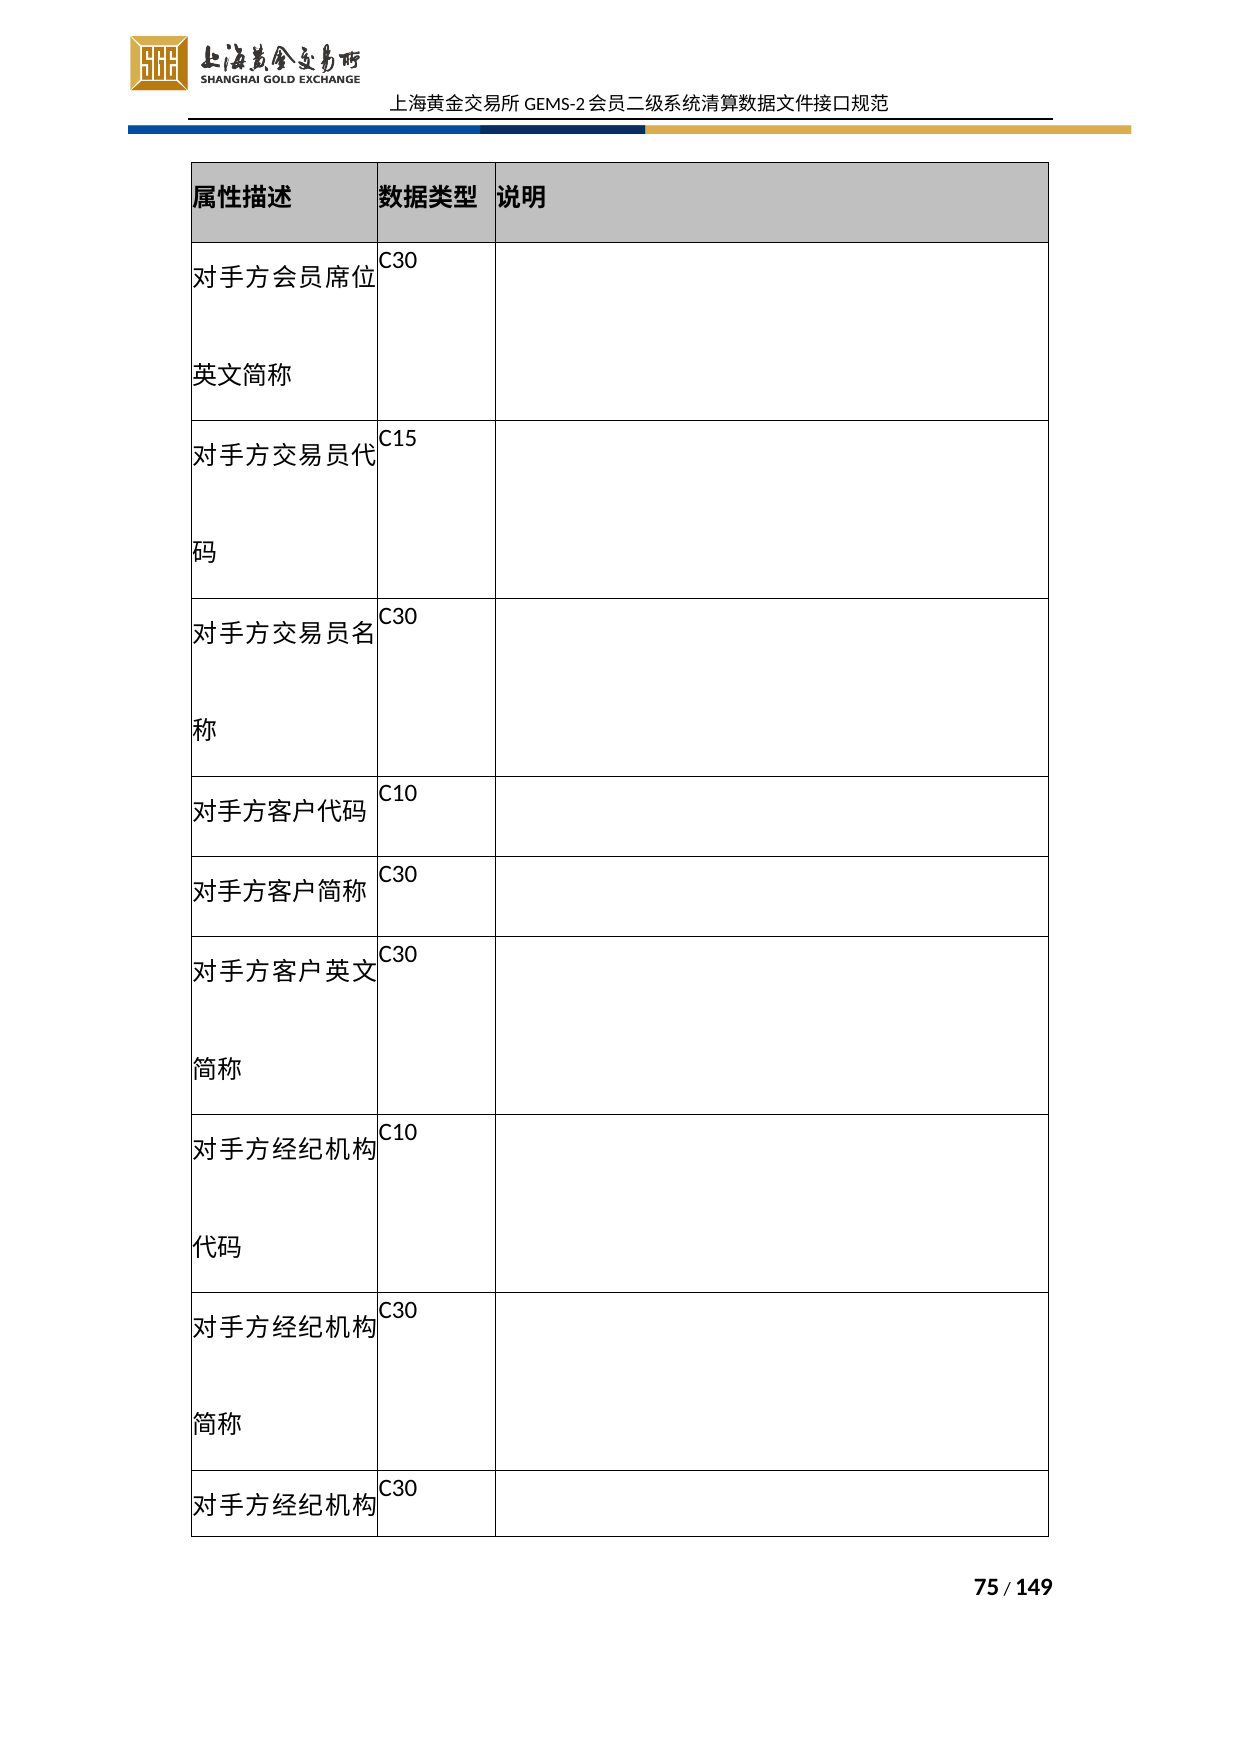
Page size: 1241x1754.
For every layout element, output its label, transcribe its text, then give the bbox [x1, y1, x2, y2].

table_cell [496, 937, 1048, 1114]
table_cell 对手方交易员名称 [192, 599, 377, 776]
table_cell C30 [378, 243, 495, 420]
table_cell 对手方客户简称 [192, 857, 377, 936]
table_cell [496, 1293, 1048, 1470]
table_cell [496, 243, 1048, 420]
table_cell [496, 599, 1048, 776]
picture [128, 36, 1132, 134]
table_cell 对手方客户英文简称 [192, 937, 377, 1114]
table_cell 对手方经纪机构代码 [192, 1115, 377, 1292]
table_cell 对手方会员席位英文简称 [192, 243, 377, 420]
table_cell [496, 857, 1048, 936]
table_cell 对手方客户代码 [192, 777, 377, 856]
table_header 说明 [496, 163, 1048, 242]
table_cell [496, 1471, 1048, 1536]
table_cell C30 [378, 937, 495, 1114]
table_cell [496, 421, 1048, 598]
table_header 属性描述 [192, 163, 377, 242]
table_cell 对手方交易员代码 [192, 421, 377, 598]
table_cell C30 [378, 1293, 495, 1470]
table_cell C15 [378, 421, 495, 598]
table_cell C30 [378, 857, 495, 936]
table_cell C30 [378, 1471, 495, 1536]
table_cell C10 [378, 777, 495, 856]
table_cell 对手方经纪机构英文简称 [192, 1471, 377, 1536]
table_header 数据类型 [378, 163, 495, 242]
table_cell C10 [378, 1115, 495, 1292]
table_cell [496, 777, 1048, 856]
table_cell [496, 1115, 1048, 1292]
table_cell 对手方经纪机构简称 [192, 1293, 377, 1470]
table_cell C30 [378, 599, 495, 776]
